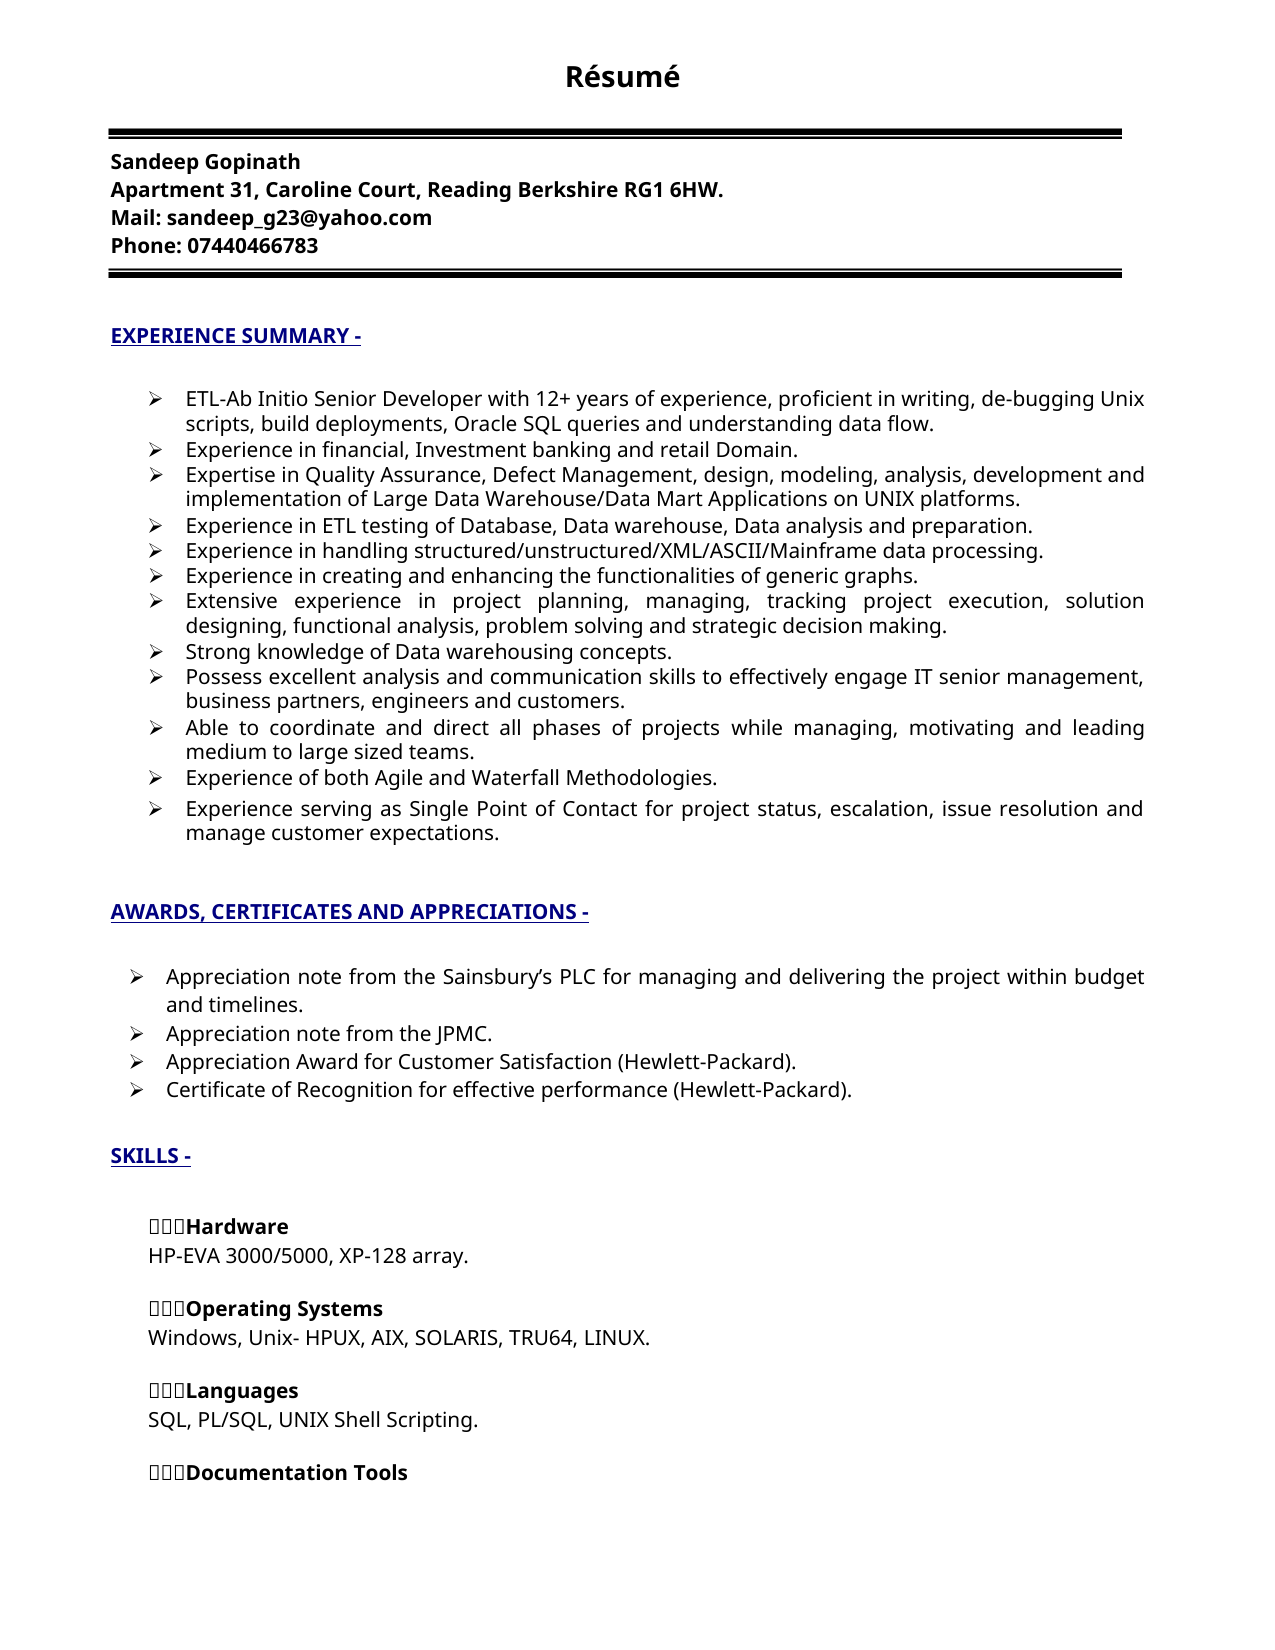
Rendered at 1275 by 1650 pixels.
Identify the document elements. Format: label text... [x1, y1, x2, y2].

list Appreciation note from the Sainsbury’s PLC for managing and delivering the project within budget and timelines. [128, 962, 1146, 1019]
list Experience in creating and enhancing the functionalities of generic graphs. [148, 563, 1146, 589]
text SQL, PL/SQL, UNIX Shell Scripting. [148, 1404, 1146, 1433]
text HP-EVA 3000/5000, XP-128 array. [148, 1241, 1146, 1269]
picture [106, 266, 1124, 280]
list Expertise in Quality Assurance, Defect Management, design, modeling, analysis, development and implementation of Large Data Warehouse/Data Mart Applications on UNIX platforms. [148, 462, 1146, 513]
list Certificate of Recognition for effective performance (Hewlett-Packard). [128, 1075, 1146, 1104]
text Apartment 31, Caroline Court, Reading Berkshire RG1 6HW. [110, 175, 1146, 203]
text Windows, Unix- HPUX, AIX, SOLARIS, TRU64, LINUX. [148, 1323, 1146, 1351]
list Experience in ETL testing of Database, Data warehouse, Data analysis and preparation. [147, 513, 1146, 538]
text Résumé [564, 56, 1146, 95]
text Languages [148, 1376, 1146, 1404]
text Mail: sandeep_g23@yahoo.com [110, 203, 1146, 231]
list Possess excellent analysis and communication skills to effectively engage IT senior management, business partners, engineers and customers. [148, 664, 1146, 715]
list Able to coordinate and direct all phases of projects while managing, motivating and leading medium to large sized teams. [148, 715, 1146, 765]
list Experience of both Agile and Waterfall Methodologies. [147, 765, 1144, 791]
text AWARDS, CERTIFICATES AND APPRECIATIONS - [110, 897, 1146, 925]
list Experience in handling structured/unstructured/XML/ASCII/Mainframe data processing. [147, 538, 1146, 563]
text EXPERIENCE SUMMARY - [110, 321, 1146, 349]
list Extensive experience in project planning, managing, tracking project execution, solution designing, functional analysis, problem solving and strategic decision making. [148, 589, 1146, 639]
text Operating Systems [148, 1294, 1146, 1323]
text Documentation Tools [148, 1458, 1146, 1486]
text Sandeep Gopinath [110, 147, 1146, 175]
text SKILLS - [110, 1141, 1146, 1169]
list Strong knowledge of Data warehousing concepts. [148, 639, 1146, 664]
list Appreciation note from the JPMC. [128, 1019, 1146, 1047]
text Phone: 07440466783 [110, 231, 1146, 259]
text Hardware [148, 1212, 1146, 1241]
list Experience in financial, Investment banking and retail Domain. [147, 437, 1146, 462]
list Appreciation Award for Customer Satisfaction (Hewlett-Packard). [128, 1047, 1146, 1075]
list ETL-Ab Initio Senior Developer with 12+ years of experience, proficient in writing, de-bugging Unix scripts, build deployments, Oracle SQL queries and understanding data flow. [147, 387, 1146, 437]
picture [106, 127, 1124, 141]
list Experience serving as Single Point of Contact for project status, escalation, issue resolution and manage customer expectations. [147, 796, 1146, 847]
